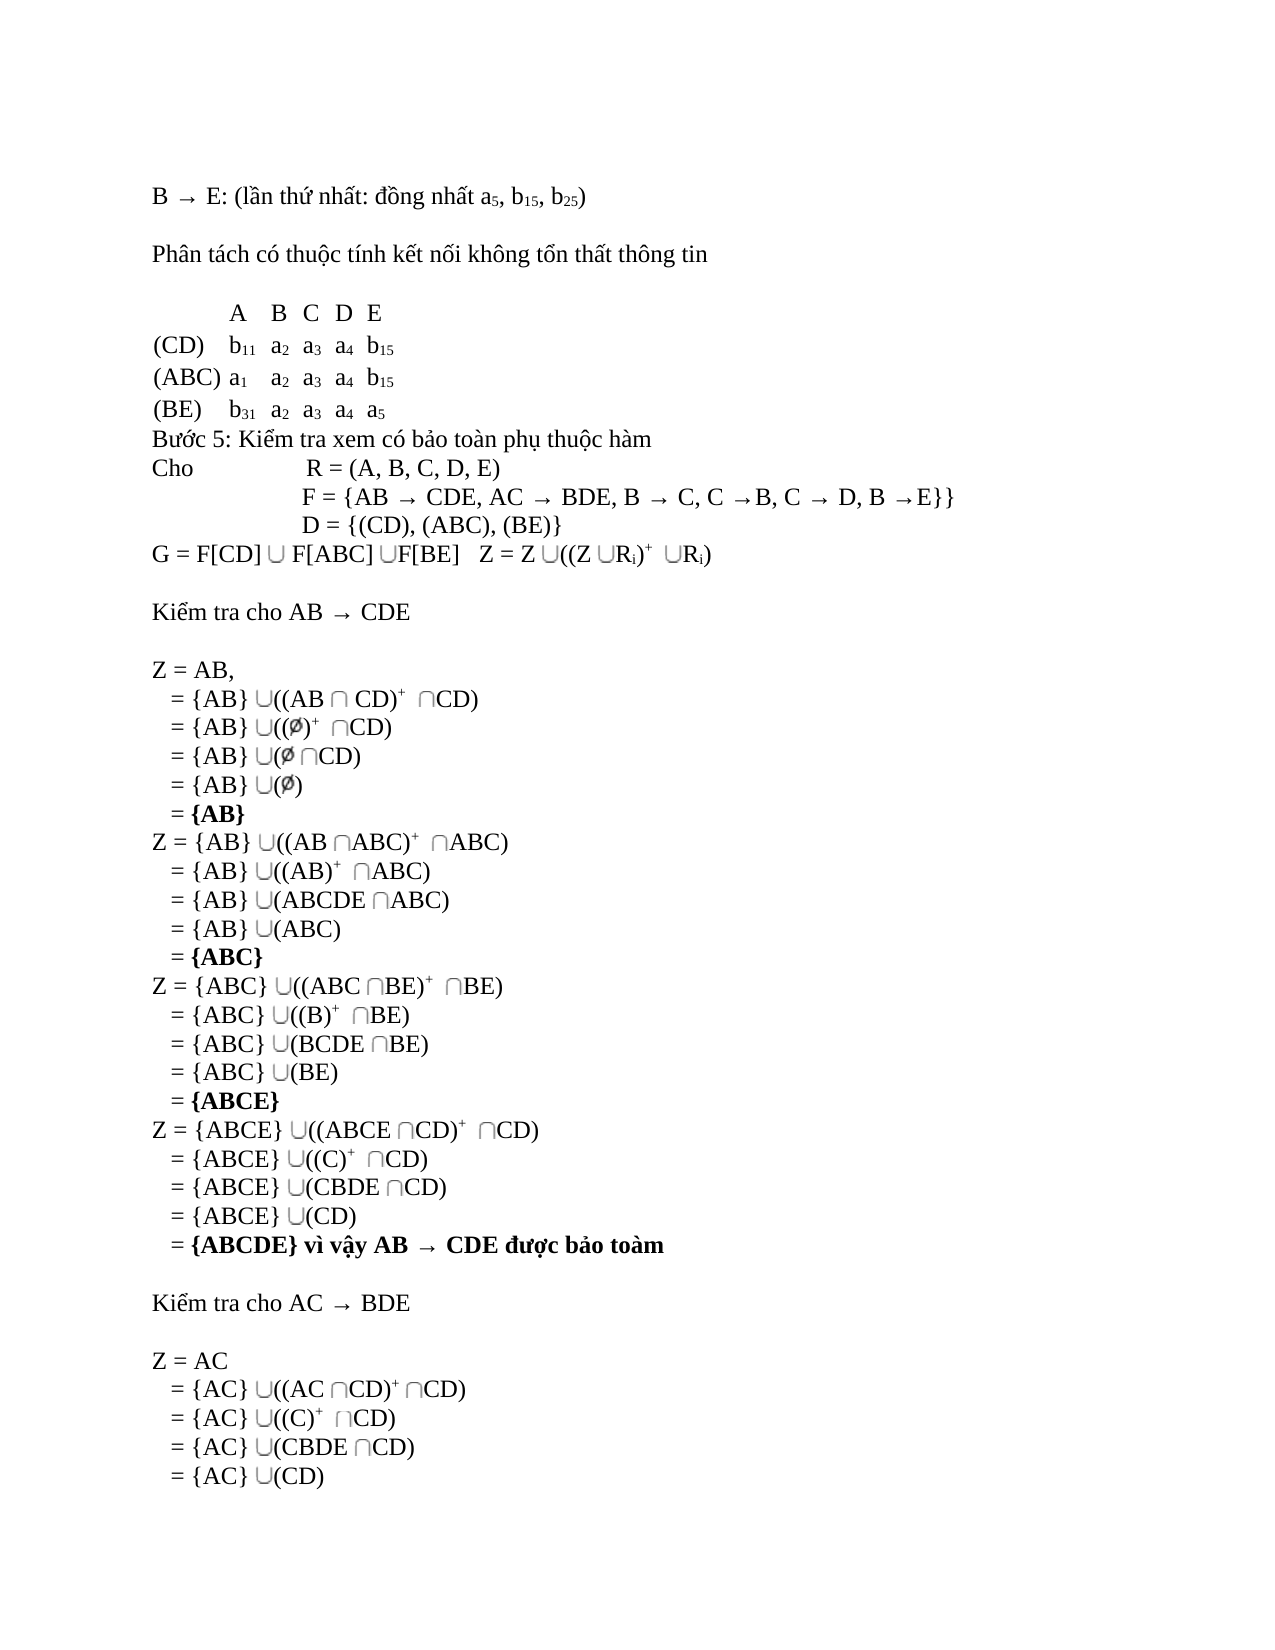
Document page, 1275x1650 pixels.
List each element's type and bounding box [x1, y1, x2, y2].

picture [272, 1005, 290, 1024]
picture [255, 919, 274, 937]
picture [255, 775, 274, 794]
picture [255, 718, 274, 736]
picture [281, 745, 295, 765]
picture [367, 1151, 385, 1167]
table_cell [150, 150, 1125, 1491]
picture [418, 691, 436, 707]
picture [300, 748, 319, 765]
picture [281, 773, 295, 794]
picture [597, 545, 616, 563]
picture [255, 689, 274, 707]
picture [371, 1036, 389, 1052]
picture [287, 1207, 305, 1225]
picture [272, 1034, 290, 1052]
picture [255, 890, 274, 909]
picture [379, 545, 398, 563]
picture [255, 1380, 274, 1398]
picture [431, 835, 449, 851]
picture [255, 1466, 274, 1484]
picture [275, 977, 293, 995]
picture [333, 835, 352, 851]
picture [255, 1437, 274, 1456]
picture [331, 720, 350, 736]
picture [287, 1178, 305, 1196]
picture [386, 1180, 404, 1196]
picture [372, 892, 390, 909]
picture [353, 863, 371, 880]
picture [354, 1439, 372, 1456]
picture [366, 978, 385, 995]
picture [352, 1007, 370, 1024]
picture [289, 716, 303, 736]
picture [542, 545, 560, 563]
picture [290, 1120, 308, 1139]
picture [397, 1122, 415, 1139]
picture [255, 862, 274, 880]
picture [478, 1122, 497, 1139]
picture [267, 545, 286, 563]
picture [272, 1063, 290, 1081]
picture [330, 691, 349, 707]
picture [258, 833, 276, 851]
picture [287, 1149, 305, 1167]
picture [335, 1411, 353, 1427]
picture [664, 545, 683, 563]
picture [330, 1382, 349, 1398]
picture [405, 1382, 424, 1398]
picture [255, 747, 274, 765]
picture [255, 1409, 274, 1427]
picture [445, 978, 463, 995]
